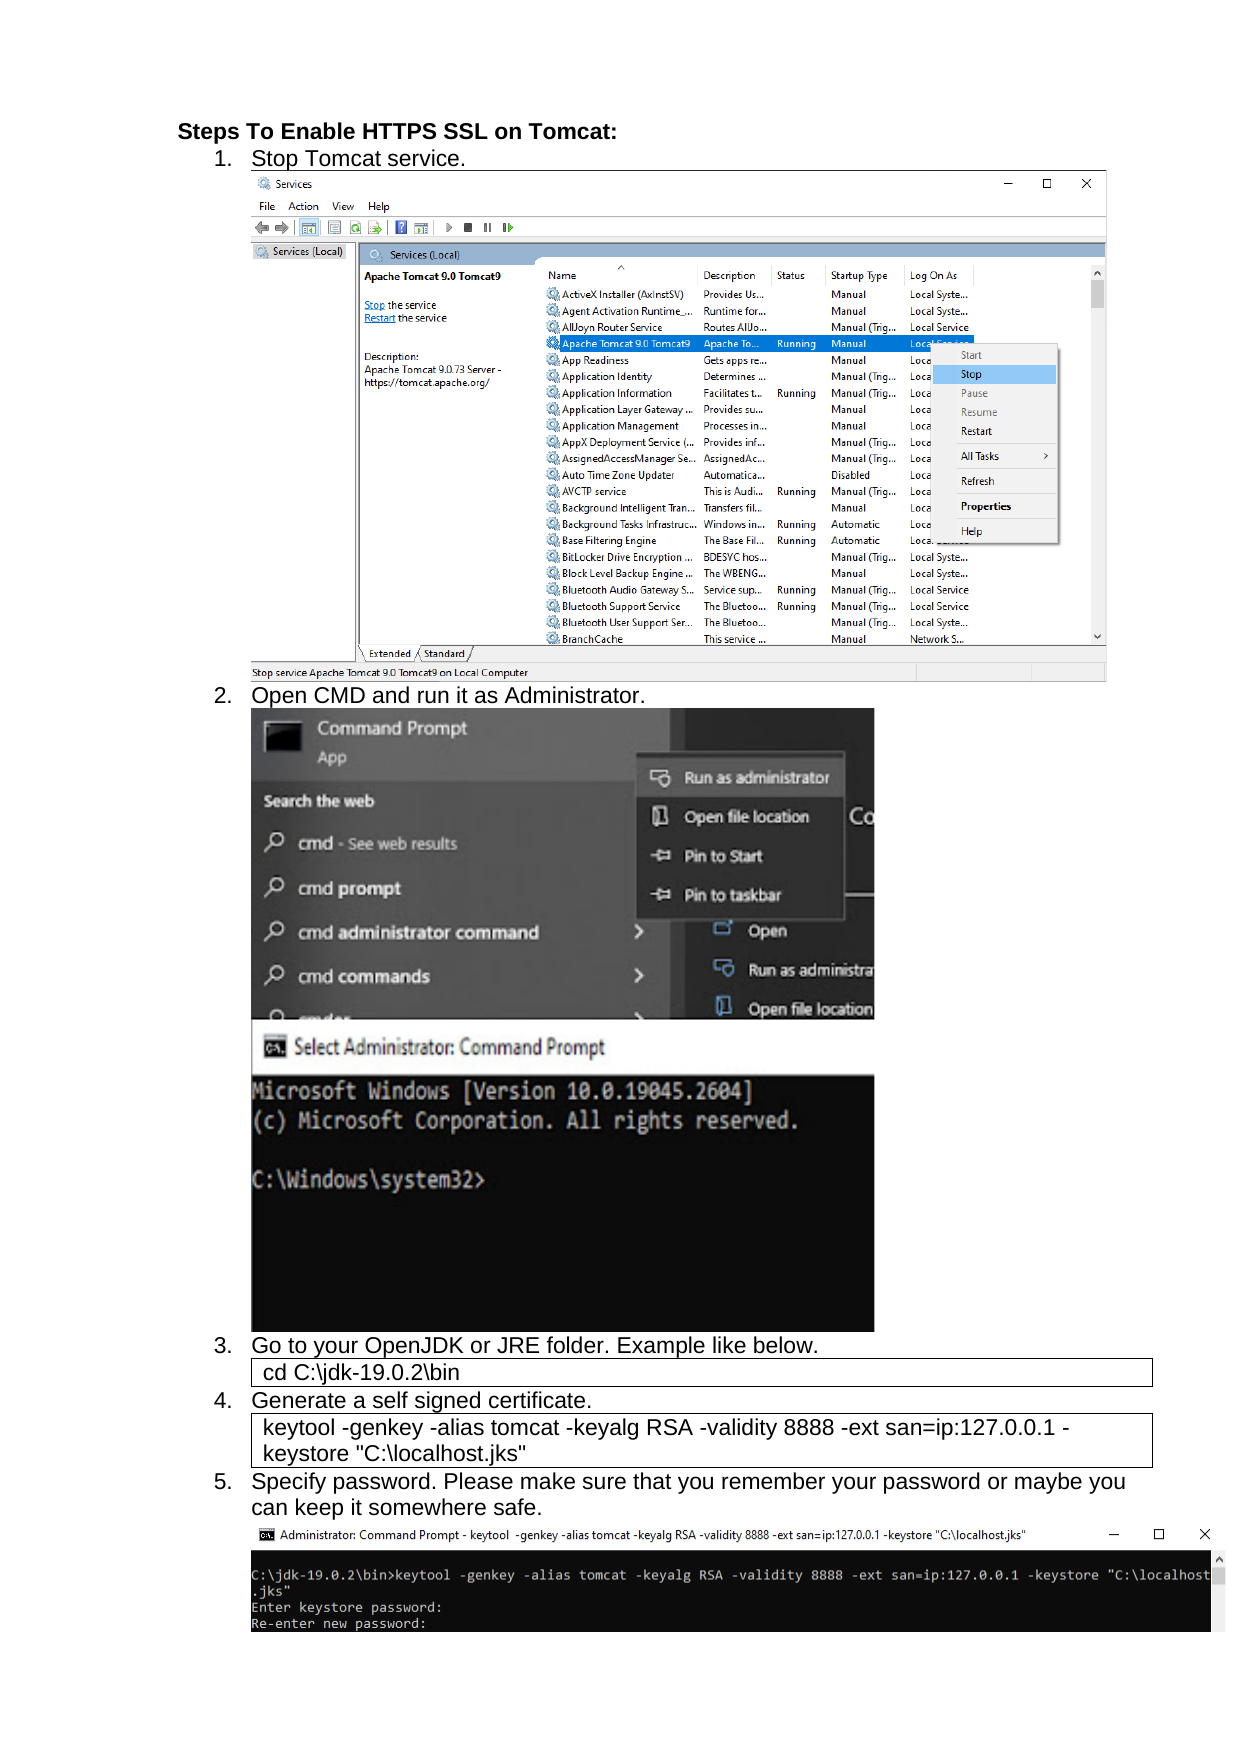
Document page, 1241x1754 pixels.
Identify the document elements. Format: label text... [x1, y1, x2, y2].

table_header cd C:\jdk-19.0.2\bin [252, 1359, 1152, 1386]
text Steps To Enable HTTPS SSL on Tomcat: [177, 118, 1152, 144]
table_header keytool -genkey -alias tomcat -keyalg RSA -validity 8888 -ext san=ip:127.0.0.1 -keystore "C:\localhost.jks" [252, 1414, 1152, 1467]
list Go to your OpenJDK or JRE folder. Example like below. [213, 1332, 1152, 1358]
picture [251, 708, 875, 1332]
picture [251, 1520, 1226, 1632]
list Generate a self signed certificate. [213, 1387, 1152, 1413]
picture [251, 170, 1107, 682]
